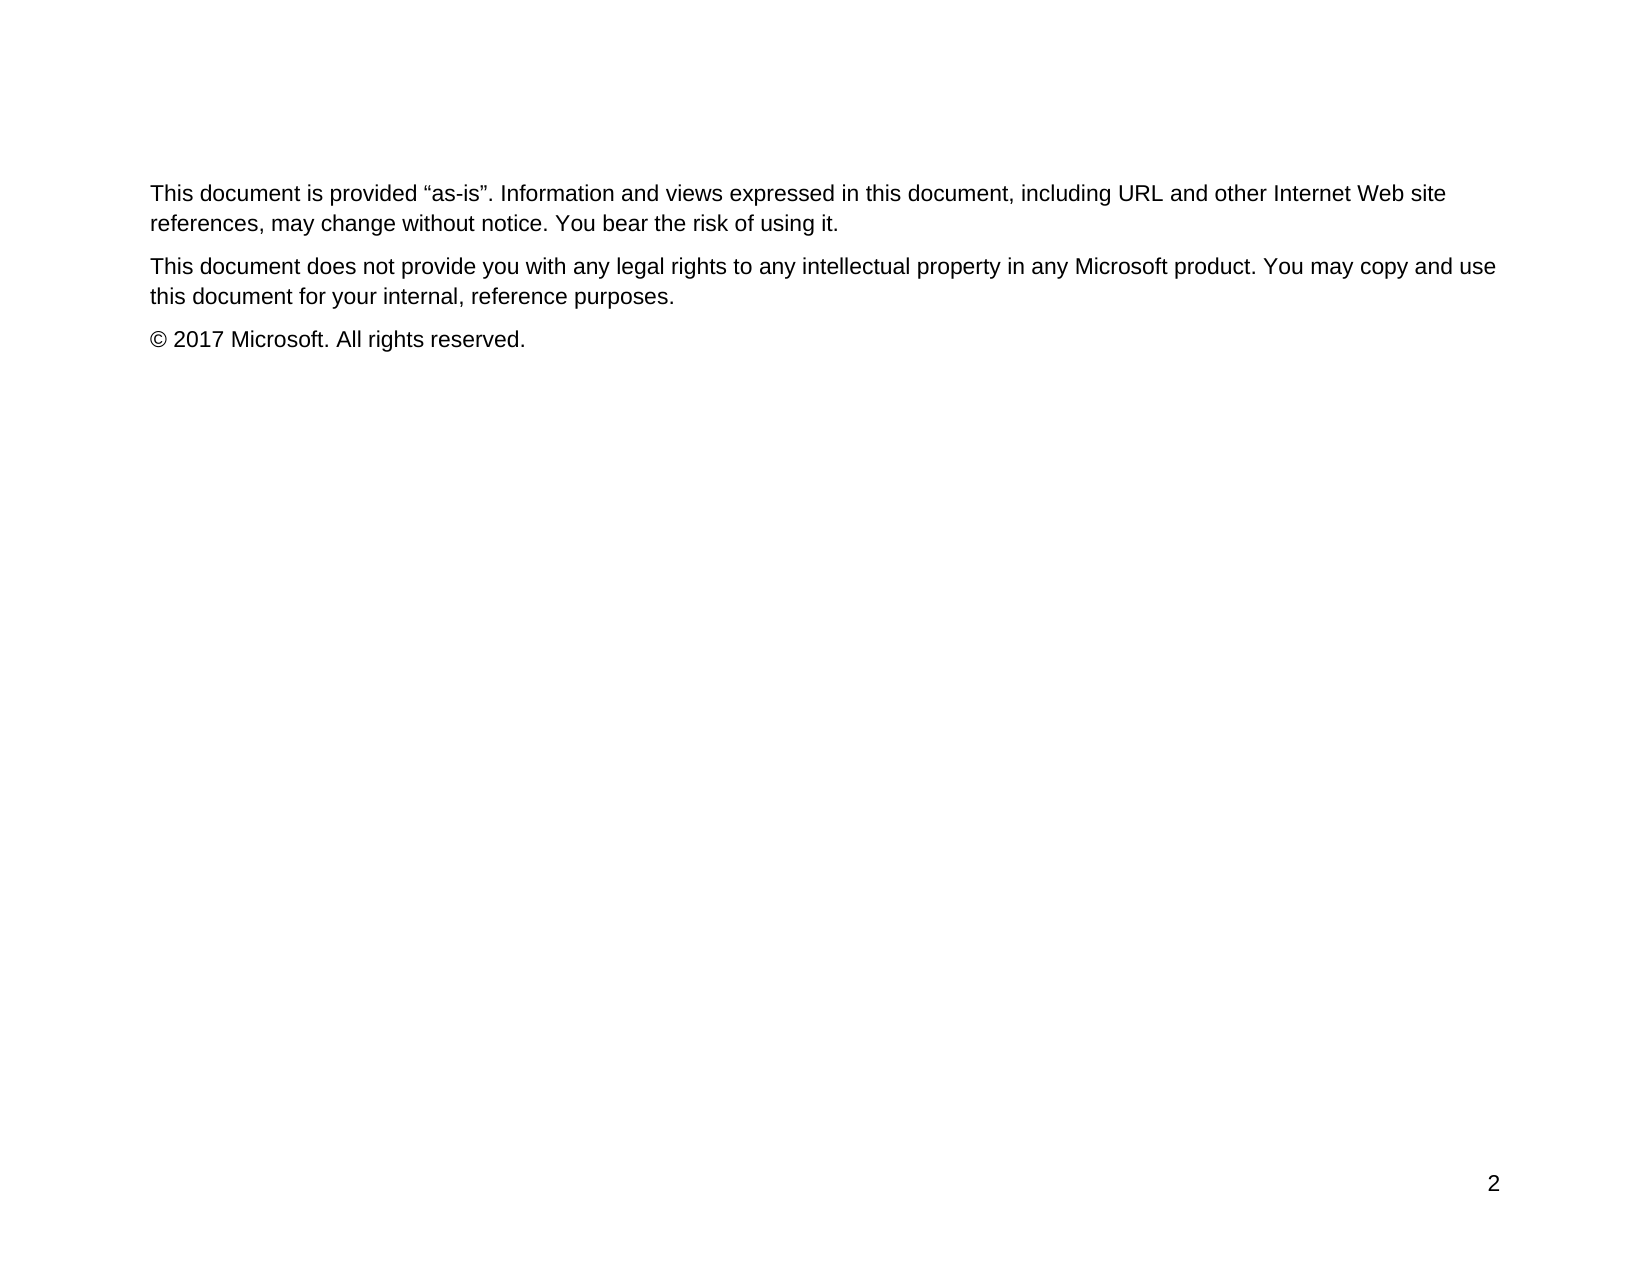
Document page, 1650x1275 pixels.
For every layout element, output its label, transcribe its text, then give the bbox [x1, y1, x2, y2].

text This document is provided “as-is”. Information and views expressed in this document, including URL and other Internet Web site references, may change without notice. You bear the risk of using it. [150, 180, 1500, 237]
text © 2017 Microsoft. All rights reserved. [150, 326, 1500, 352]
text This document does not provide you with any legal rights to any intellectual property in any Microsoft product. You may copy and use this document for your internal, reference purposes. [150, 253, 1500, 310]
